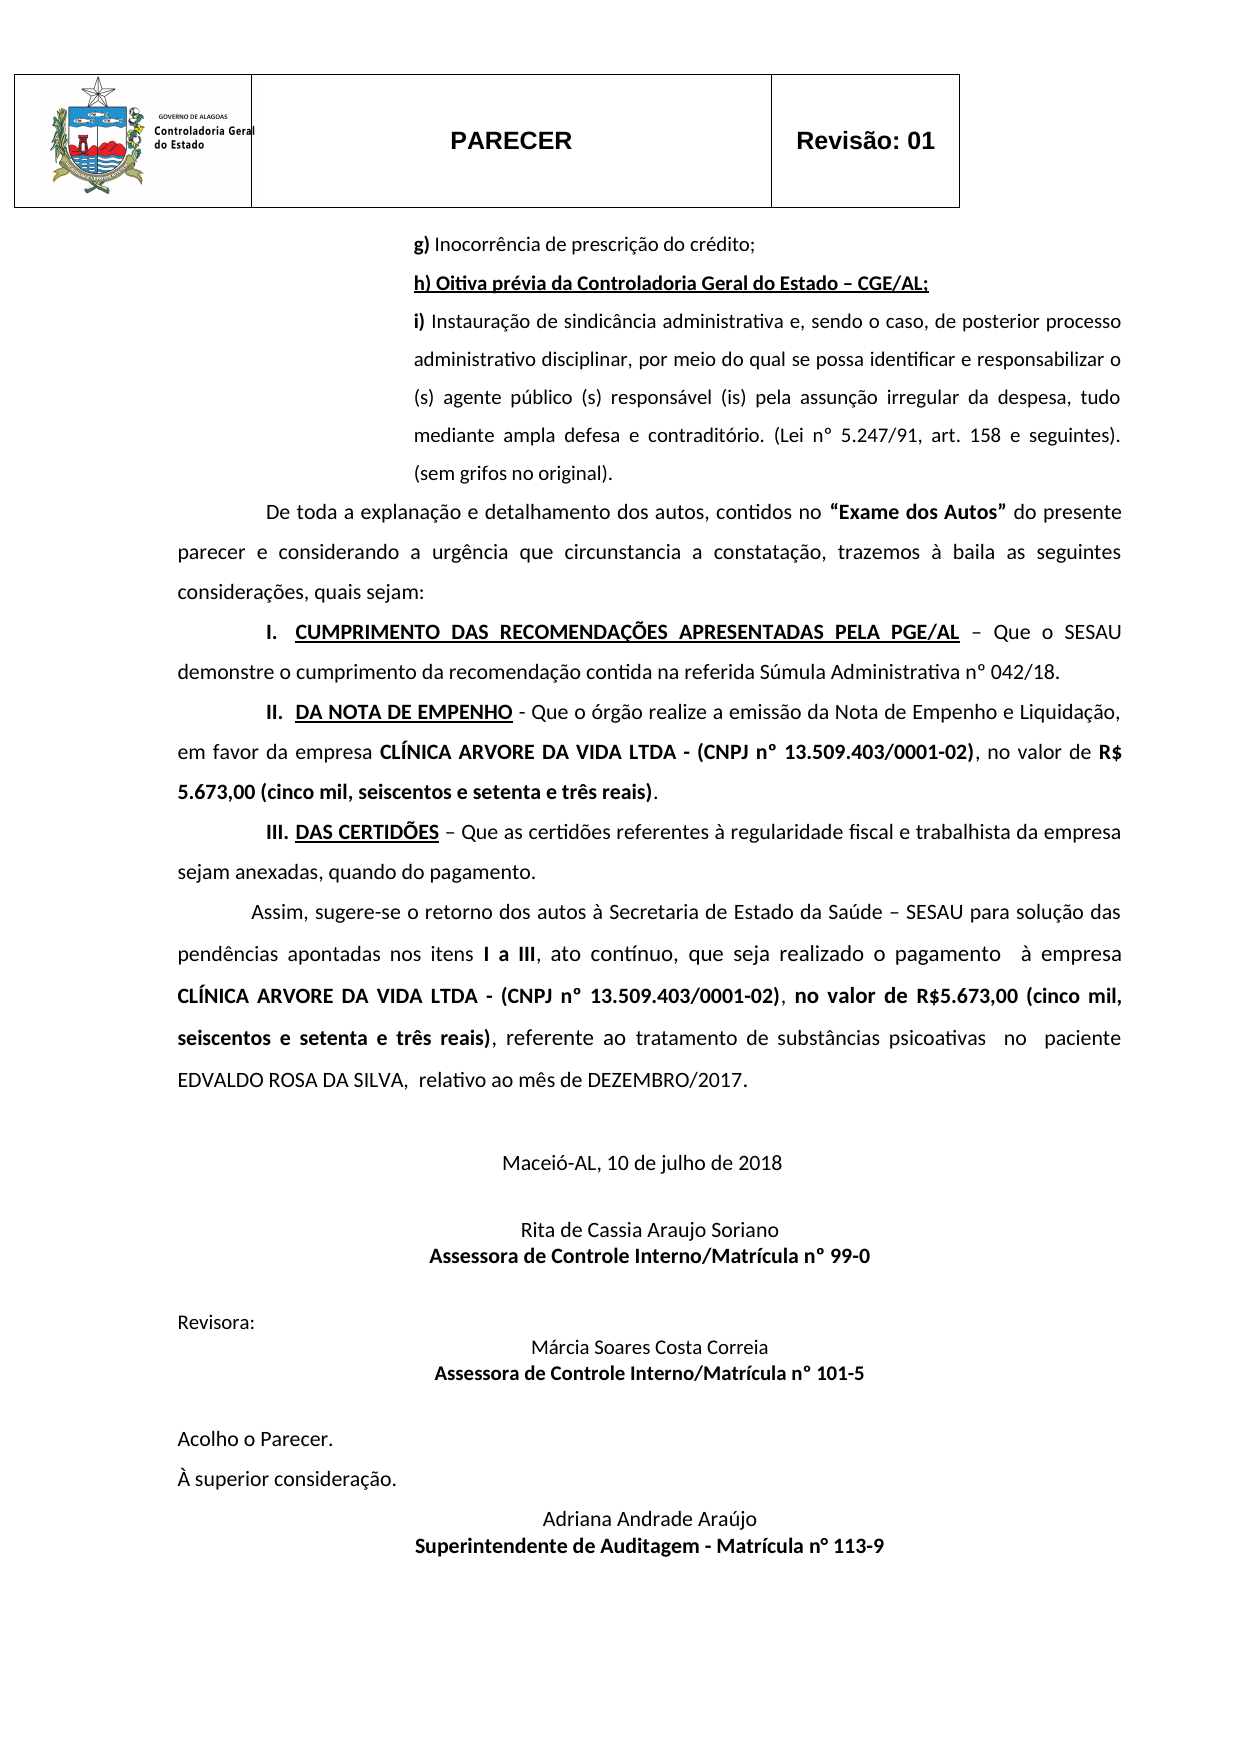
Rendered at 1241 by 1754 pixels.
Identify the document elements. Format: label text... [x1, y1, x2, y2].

text Superintendente de Auditagem - Matrícula n° 113-9 [177, 1532, 1122, 1559]
list DAS CERTIDÕES – Que as certidões referentes à regularidade fiscal e trabalhista da empresa sejam anexadas, quando do pagamento. [177, 818, 1122, 885]
text Adriana Andrade Araújo [177, 1505, 1122, 1532]
text Rita de Cassia Araujo Soriano [177, 1216, 1122, 1242]
text Revisora: [177, 1309, 1122, 1334]
list DA NOTA DE EMPENHO - Que o órgão realize a emissão da Nota de Empenho e Liquidação, em favor da empresa CLÍNICA ARVORE DA VIDA LTDA - (CNPJ nº 13.509.403/0001-02), no valor de R$ 5.673,00 (cinco mil, seiscentos e setenta e três reais). [177, 698, 1122, 805]
text Márcia Soares Costa Correia [177, 1334, 1122, 1360]
text Assessora de Controle Interno/Matrícula nº 101-5 [177, 1360, 1122, 1385]
text De toda a explanação e detalhamento dos autos, contidos no “Exame dos Autos” do presente parecer e considerando a urgência que circunstancia a constatação, trazemos à baila as seguintes considerações, quais sejam: [177, 498, 1122, 605]
list Assim, sugere-se o retorno dos autos à Secretaria de Estado da Saúde – SESAU para solução das pendências apontadas nos itens I a III, ato contínuo, que seja realizado o pagamento à empresa CLÍNICA ARVORE DA VIDA LTDA - (CNPJ nº 13.509.403/0001-02), no valor de R$5.673,00 (cinco mil, seiscentos e setenta e três reais), referente ao tratamento de substâncias psicoativas no paciente EDVALDO ROSA DA SILVA, relativo ao mês de DEZEMBRO/2017. [177, 898, 1122, 1093]
text h) Oitiva prévia da Controladoria Geral do Estado – CGE/AL; [413, 270, 1122, 295]
text Assessora de Controle Interno/Matrícula nº 99-0 [177, 1242, 1122, 1269]
text i) Instauração de sindicância administrativa e, sendo o caso, de posterior processo administrativo disciplinar, por meio do qual se possa identificar e responsabilizar o (s) agente público (s) responsável (is) pela assunção irregular da despesa, tudo mediante ampla defesa e contraditório. (Lei nº 5.247/91, art. 158 e seguintes). (sem grifos no original). [413, 308, 1122, 486]
picture [44, 75, 251, 199]
picture [252, 75, 260, 199]
text À superior consideração. [177, 1465, 1122, 1492]
text Maceió-AL, 10 de julho de 2018 [472, 1149, 1122, 1176]
text Acolho o Parecer. [177, 1425, 1122, 1452]
text g) Inocorrência de prescrição do crédito; [413, 232, 1122, 257]
list CUMPRIMENTO DAS RECOMENDAÇÕES APRESENTADAS PELA PGE/AL – Que o SESAU demonstre o cumprimento da recomendação contida na referida Súmula Administrativa nº 042/18. [177, 618, 1122, 685]
